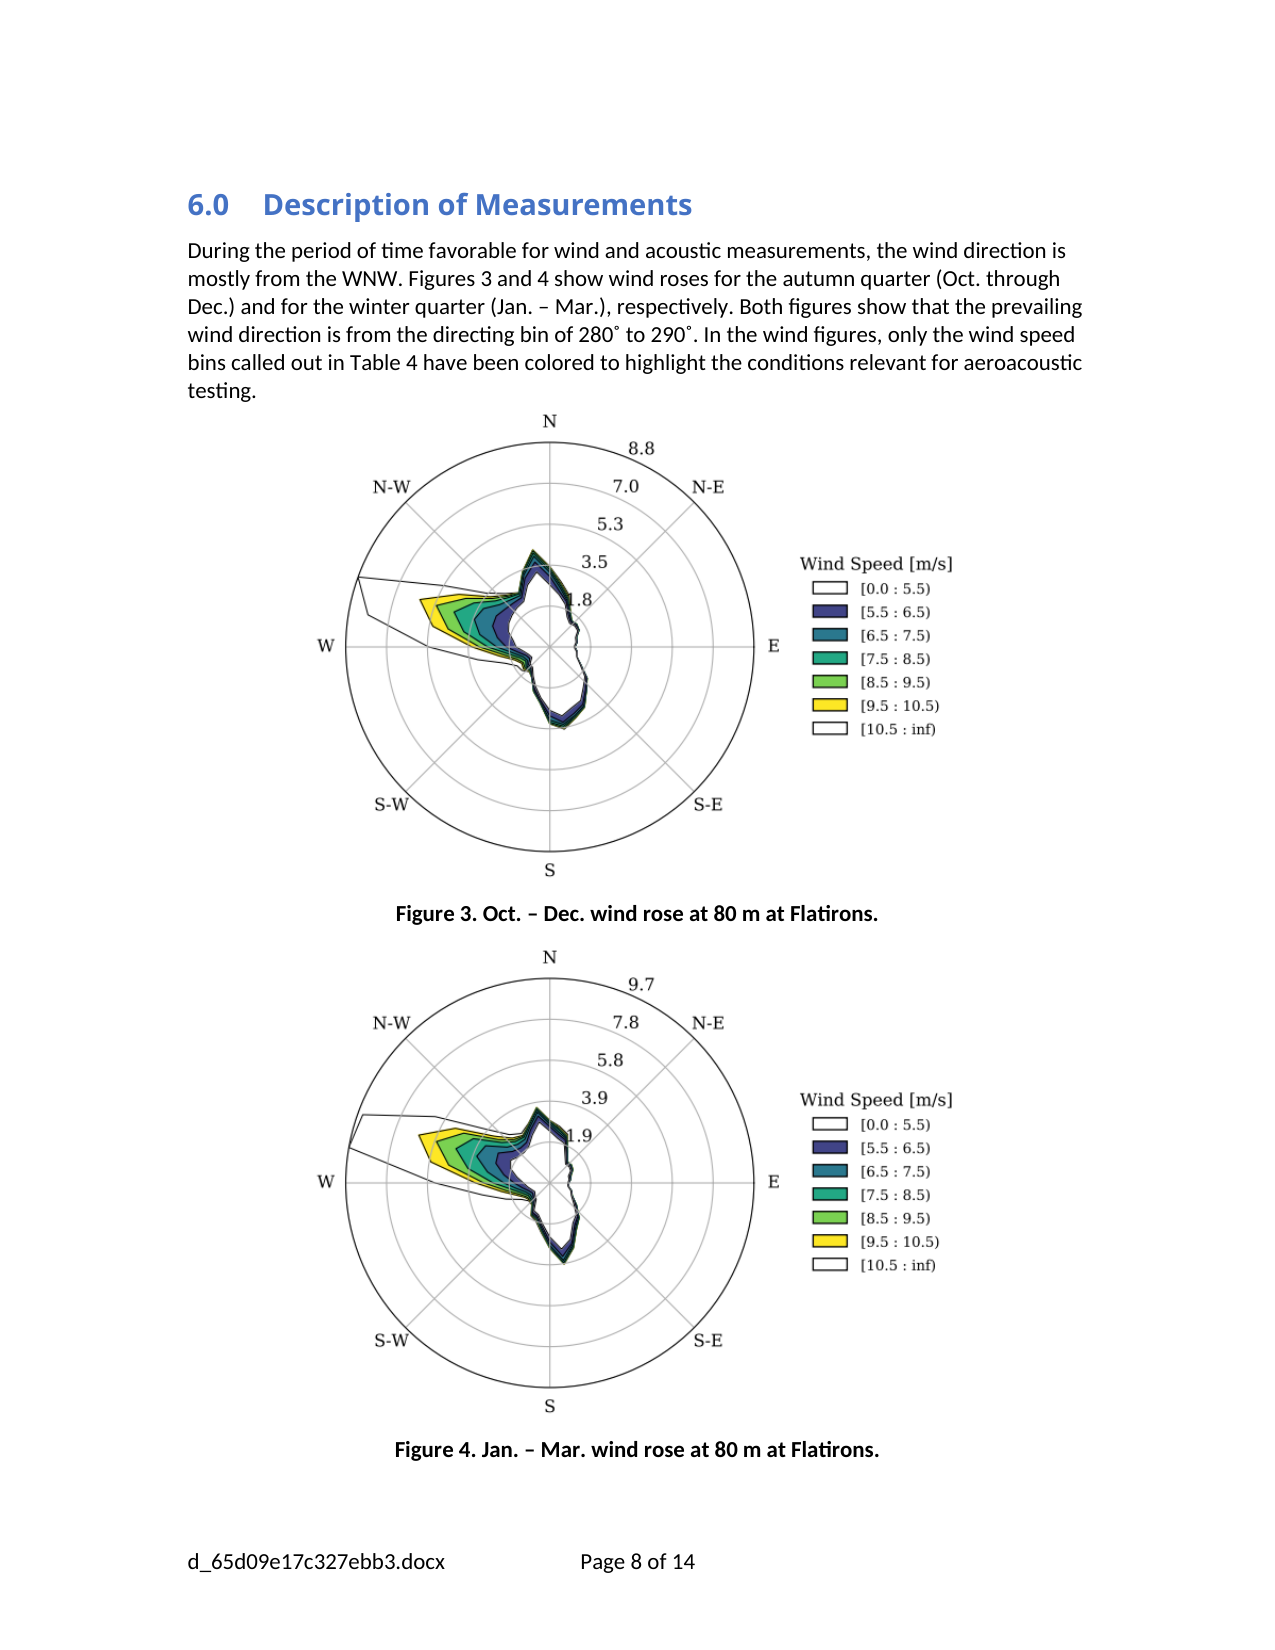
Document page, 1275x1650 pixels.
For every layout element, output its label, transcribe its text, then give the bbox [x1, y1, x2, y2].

text During the period of time favorable for wind and acoustic measurements, the wind direction is mostly from the WNW. Figures 3 and 4 show wind roses for the autumn quarter (Oct. through Dec.) and for the winter quarter (Jan. – Mar.), respectively. Both figures show that the prevailing wind direction is from the directing bin of 280˚ to 290˚. In the wind figures, only the wind speed bins called out in Table 4 have been colored to highlight the conditions relevant for aeroacoustic testing. [187, 236, 1087, 404]
text Figure 3. Oct. – Dec. wind rose at 80 m at Flatirons. [187, 899, 1087, 928]
text Figure 4. Jan. – Mar. wind rose at 80 m at Flatirons. [187, 1436, 1087, 1464]
subtitle Description of Measurements [187, 184, 1087, 224]
